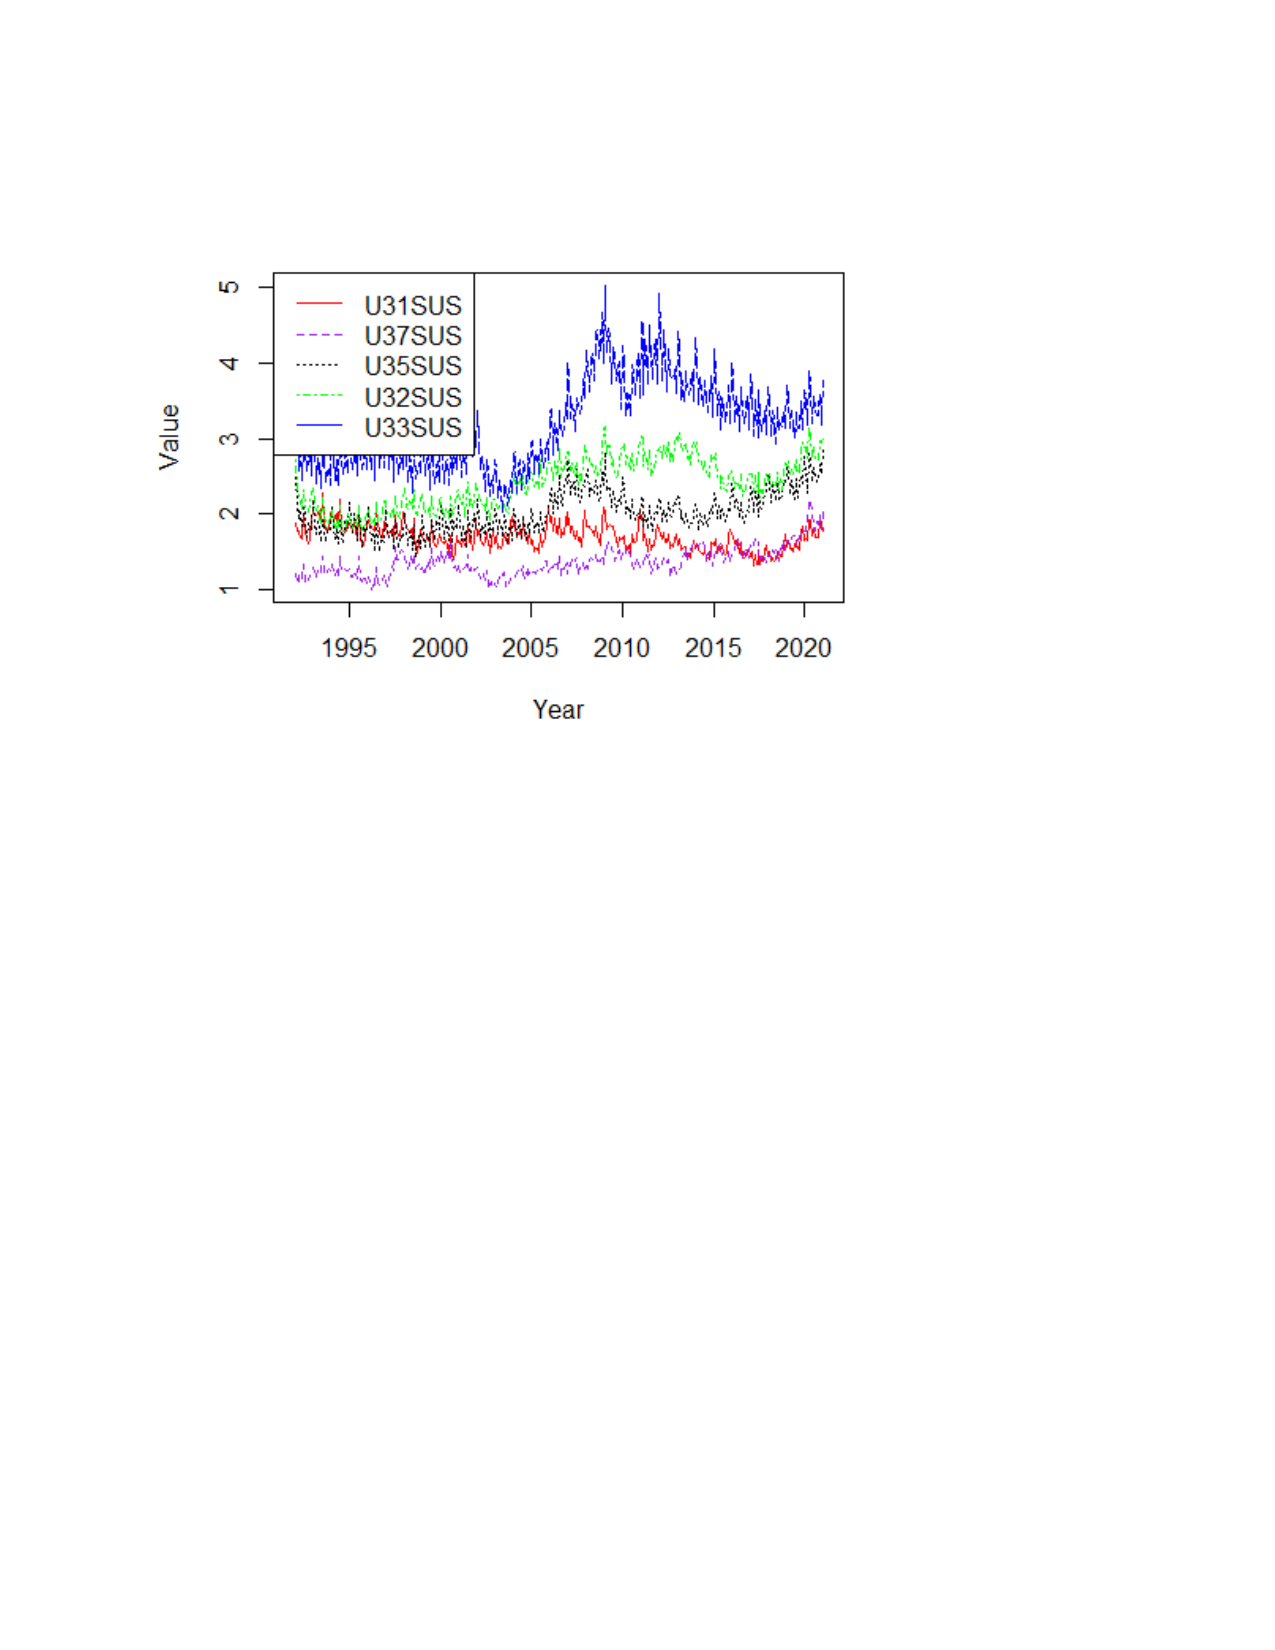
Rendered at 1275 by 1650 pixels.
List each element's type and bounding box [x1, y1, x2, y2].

picture [150, 150, 908, 757]
